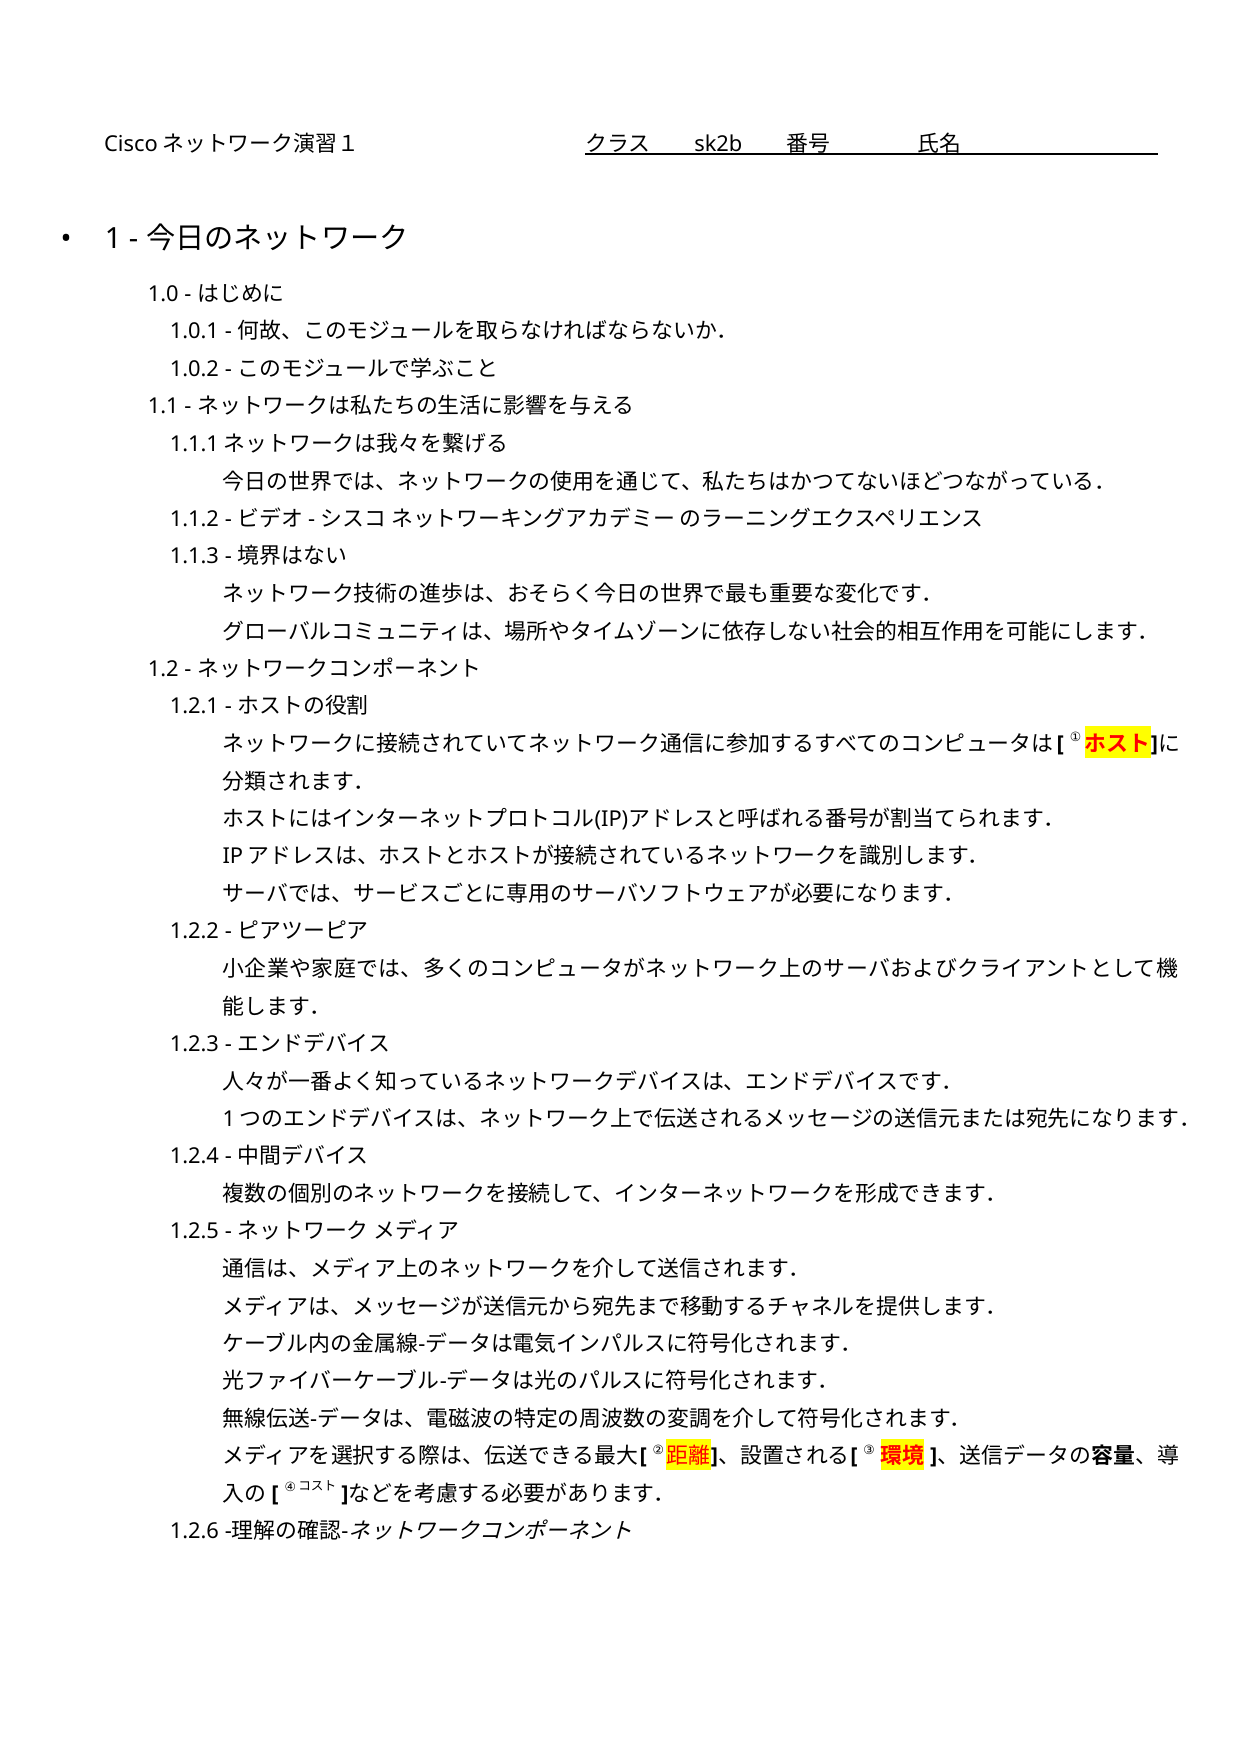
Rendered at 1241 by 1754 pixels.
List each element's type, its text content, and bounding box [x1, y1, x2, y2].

text 1つのエンドデバイスは、ネットワーク上で伝送されるメッセージの送信元または宛先になります． [222, 1098, 1180, 1136]
text 1.2 - ネットワークコンポーネント [60, 648, 1180, 686]
text 1.2.6 -理解の確認-ネットワークコンポーネント [60, 1511, 1180, 1548]
text 1.2.3 - エンドデバイス [60, 1023, 1180, 1061]
text 1.0.1 - 何故、このモジュールを取らなければならないか． [60, 311, 1180, 348]
text 1.1.3 - 境界はない [60, 536, 1180, 573]
text ケーブル内の金属線-データは電気インパルスに符号化されます． [222, 1323, 1180, 1361]
text ホストにはインターネットプロトコル(IP)アドレスと呼ばれる番号が割当てられます． [222, 798, 1180, 836]
text IPアドレスは、ホストとホストが接続されているネットワークを識別します． [222, 836, 1180, 873]
text 1.0.2 - このモジュールで学ぶこと [60, 348, 1180, 386]
text • 1 - 今日のネットワーク [60, 198, 1180, 273]
text グローバルコミュニティは、場所やタイムゾーンに依存しない社会的相互作用を可能にします． [222, 611, 1180, 648]
text 1.0 - はじめに [60, 273, 1180, 311]
text 1.2.2 - ピアツーピア [60, 911, 1180, 948]
text 小企業や家庭では、多くのコンピュータがネットワーク上のサーバおよびクライアントとして機能します． [222, 948, 1180, 1023]
text 通信は、メディア上のネットワークを介して送信されます． [222, 1248, 1180, 1286]
text メディアを選択する際は、伝送できる最大[ ②距離]、設置される[ ③ 環境 ]、送信データの容量、導入の [ ④コスト ]などを考慮する必要があります． [222, 1436, 1180, 1511]
text Ciscoネットワーク演習１ クラス sk2b 番号 氏名 [60, 123, 1180, 161]
text 1.2.1 - ホストの役割 [60, 686, 1180, 723]
text 光ファイバーケーブル-データは光のパルスに符号化されます． [222, 1361, 1180, 1398]
text サーバでは、サービスごとに専用のサーバソフトウェアが必要になります． [222, 873, 1180, 911]
text ネットワーク技術の進歩は、おそらく今日の世界で最も重要な変化です． [222, 573, 1180, 611]
text メディアは、メッセージが送信元から宛先まで移動するチャネルを提供します． [222, 1286, 1180, 1323]
text 複数の個別のネットワークを接続して、インターネットワークを形成できます． [222, 1173, 1180, 1211]
text 1.1.1ネットワークは我々を繋げる [60, 423, 1180, 461]
text 1.1 - ネットワークは私たちの生活に影響を与える [60, 386, 1180, 423]
text ネットワークに接続されていてネットワーク通信に参加するすべてのコンピュータは[ ① ホスト]に分類されます． [222, 723, 1180, 798]
text 無線伝送-データは、電磁波の特定の周波数の変調を介して符号化されます． [222, 1398, 1180, 1436]
text 今日の世界では、ネットワークの使用を通じて、私たちはかつてないほどつながっている． [222, 461, 1180, 498]
text 1.2.4 - 中間デバイス [60, 1136, 1180, 1173]
text 人々が一番よく知っているネットワークデバイスは、エンドデバイスです． [222, 1061, 1180, 1098]
text 1.1.2 - ビデオ - シスコ ネットワーキングアカデミー のラーニングエクスペリエンス [60, 498, 1180, 536]
text 1.2.5 - ネットワーク メディア [60, 1211, 1180, 1248]
